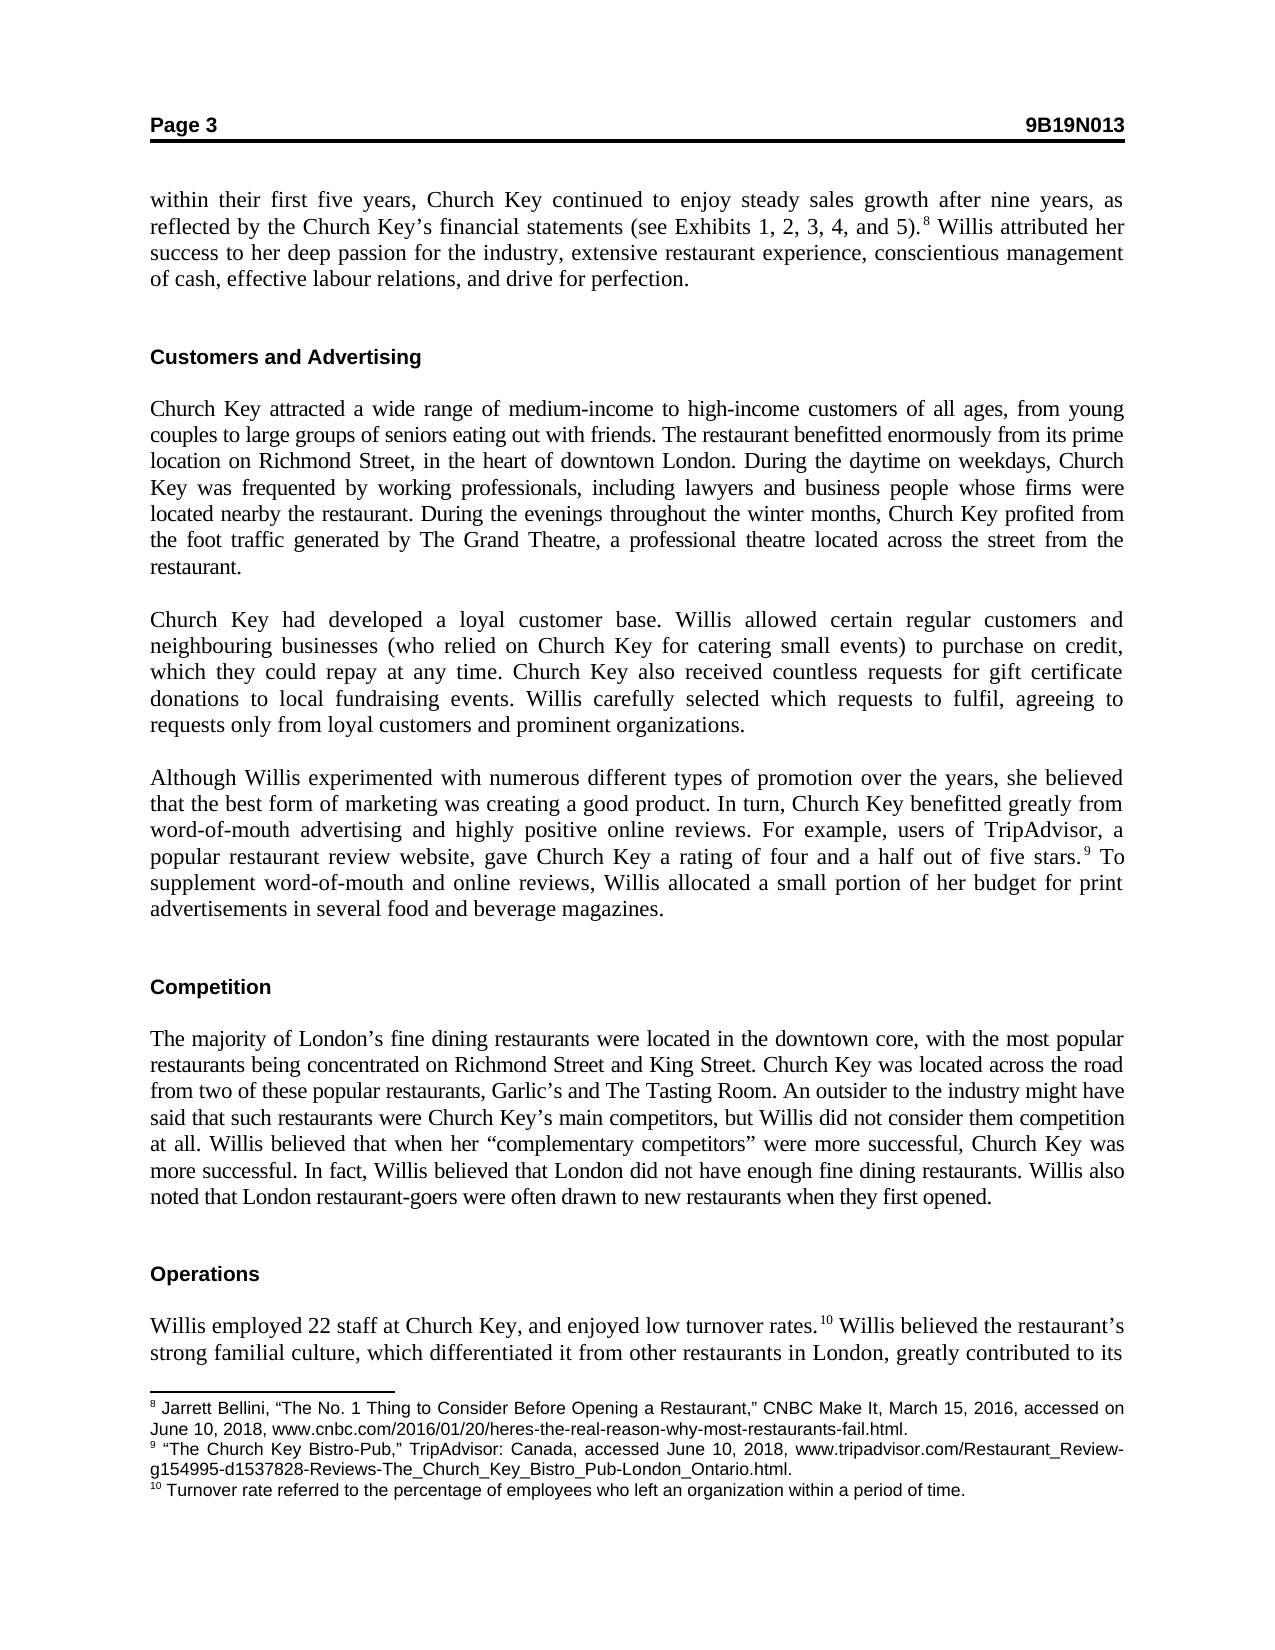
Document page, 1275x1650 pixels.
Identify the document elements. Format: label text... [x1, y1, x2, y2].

text Church Key had developed a loyal customer base. Willis allowed certain regular customers and neighbouring businesses (who relied on Church Key for catering small events) to purchase on credit, which they could repay at any time. Church Key also received countless requests for gift certificate donations to local fundraising events. Willis carefully selected which requests to fulfil, agreeing to requests only from loyal customers and prominent organizations. [150, 606, 1125, 737]
text Competition [150, 974, 1125, 998]
text Customers and Advertising [150, 344, 1125, 368]
text Although Willis experimented with numerous different types of promotion over the years, she believed that the best form of marketing was creating a good product. In turn, Church Key benefitted greatly from word-of-mouth advertising and highly positive online reviews. For example, users of TripAdvisor, a popular restaurant review website, gave Church Key a rating of four and a half out of five stars. To supplement word-of-mouth and online reviews, Willis allocated a small portion of her budget for print advertisements in several food and beverage magazines. [150, 764, 1125, 922]
text Church Key attracted a wide range of medium-income to high-income customers of all ages, from young couples to large groups of seniors eating out with friends. The restaurant benefitted enormously from its prime location on Richmond Street, in the heart of downtown London. During the daytime on weekdays, Church Key was frequented by working professionals, including lawyers and business people whose firms were located nearby the restaurant. During the evenings throughout the winter months, Church Key profited from the foot traffic generated by The Grand Theatre, a professional theatre located across the street from the restaurant. [150, 395, 1125, 579]
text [150, 1312, 1125, 1365]
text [150, 186, 1125, 292]
text Operations [150, 1262, 1125, 1286]
text The majority of London’s fine dining restaurants were located in the downtown core, with the most popular restaurants being concentrated on Richmond Street and King Street. Church Key was located across the road from two of these popular restaurants, Garlic’s and The Tasting Room. An outsider to the industry might have said that such restaurants were Church Key’s main competitors, but Willis did not consider them competition at all. Willis believed that when her “complementary competitors” were more successful, Church Key was more successful. In fact, Willis believed that London did not have enough fine dining restaurants. Willis also noted that London restaurant-goers were often drawn to new restaurants when they first opened. [150, 1025, 1125, 1209]
